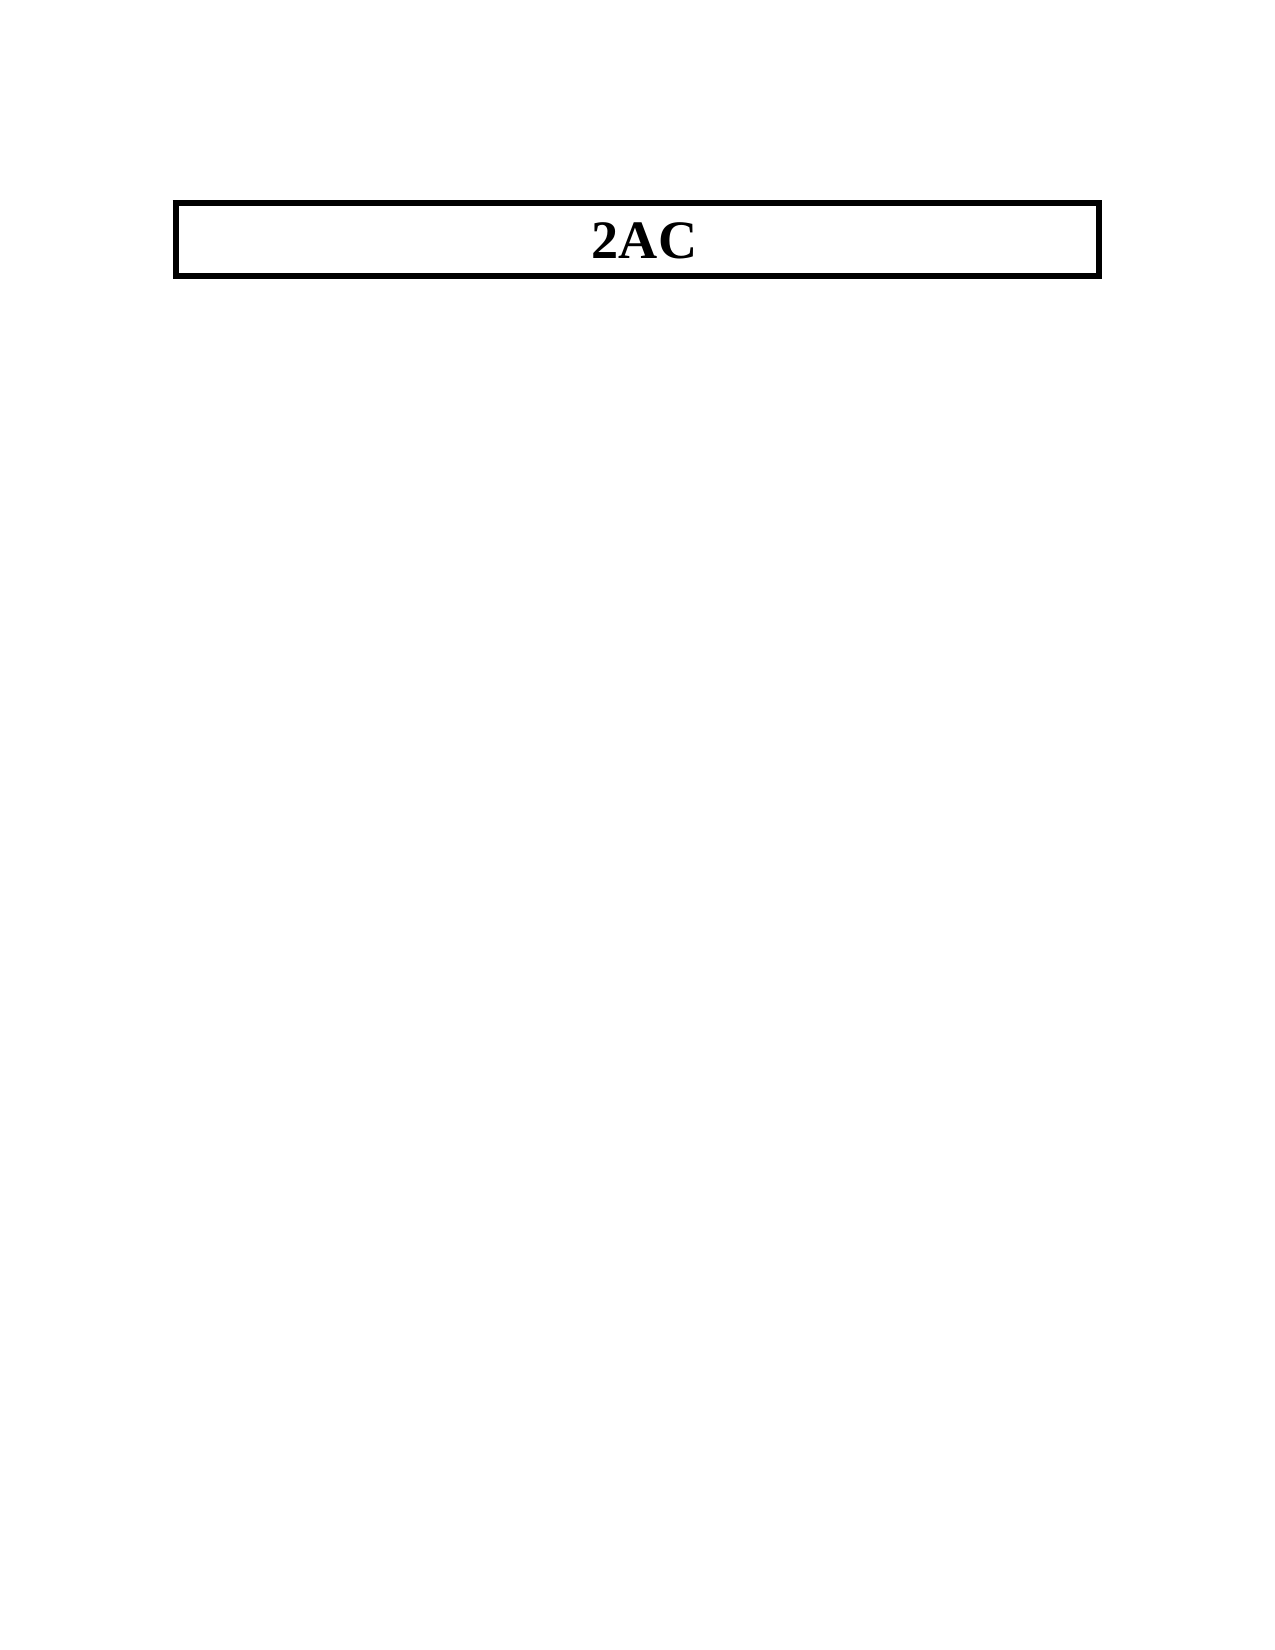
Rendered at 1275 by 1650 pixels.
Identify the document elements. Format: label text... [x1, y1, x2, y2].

subtitle 2AC [179, 206, 1096, 273]
